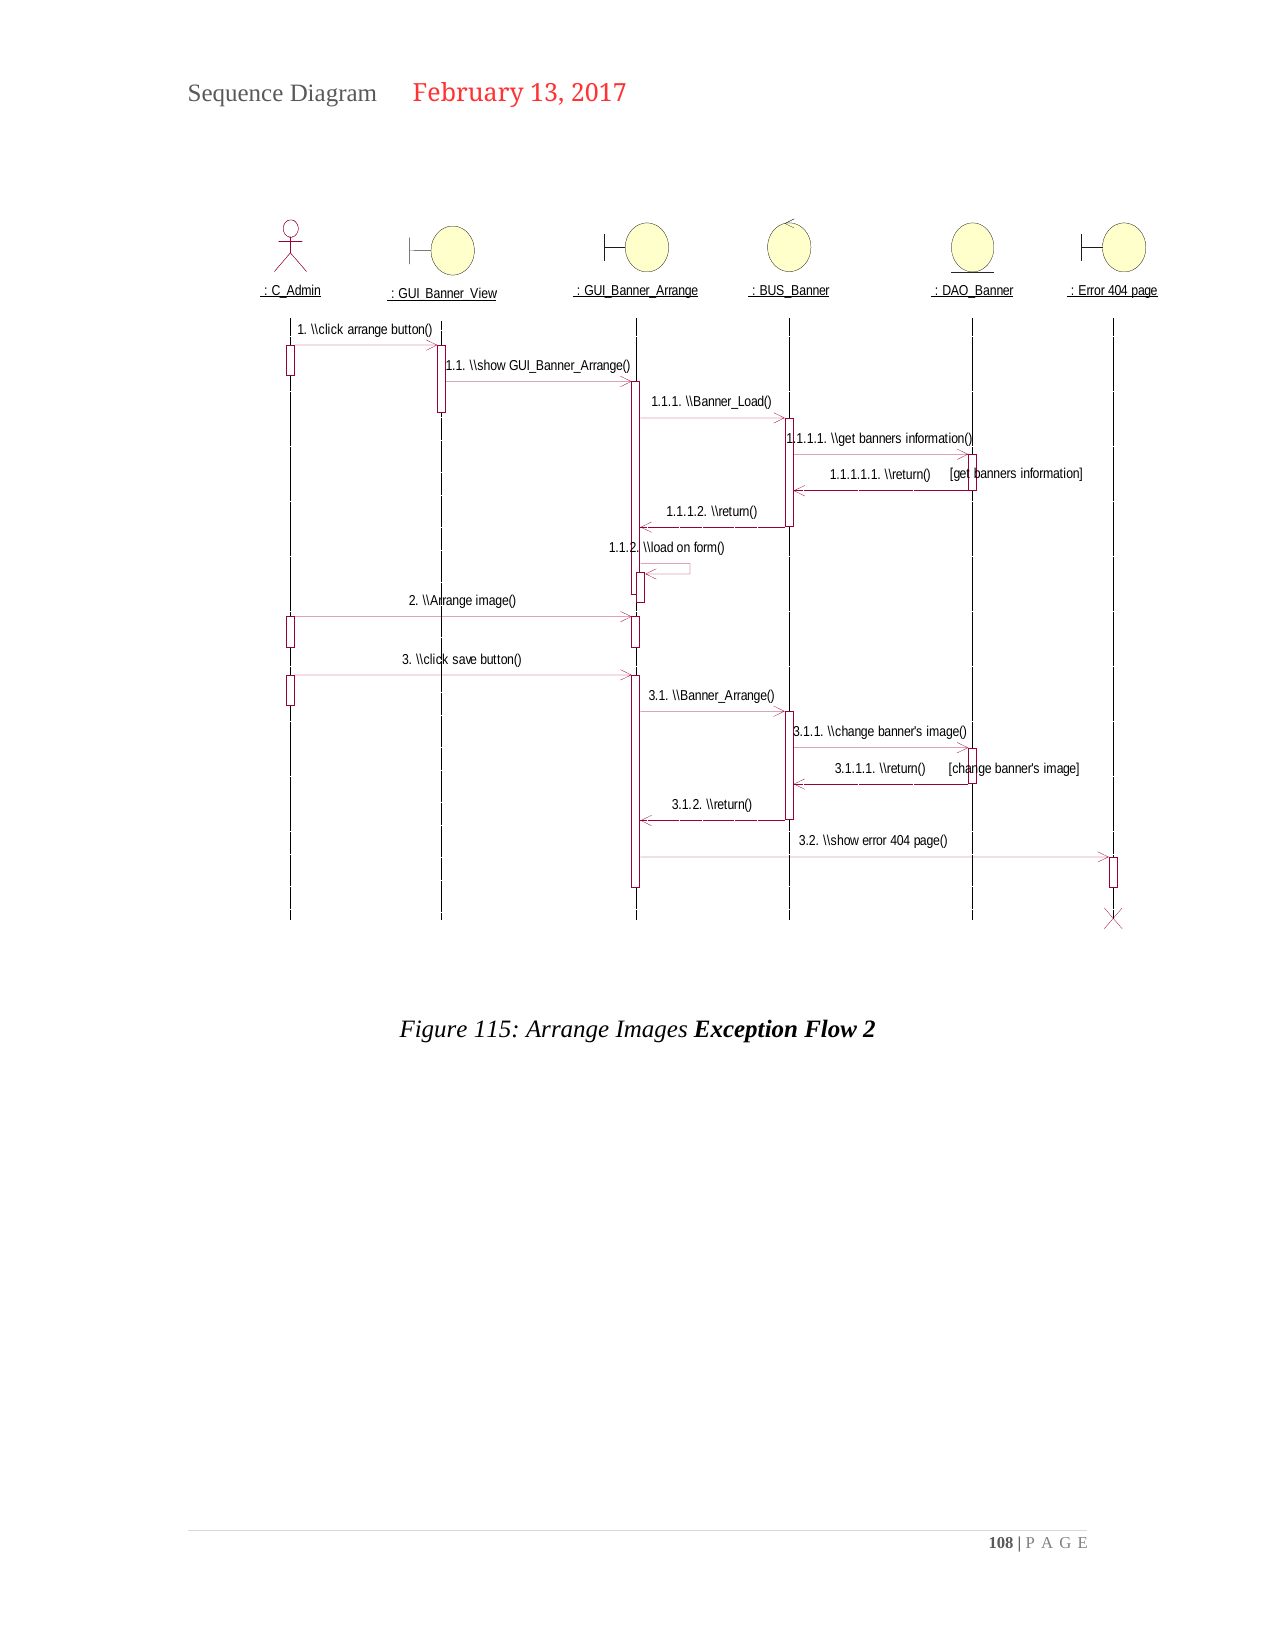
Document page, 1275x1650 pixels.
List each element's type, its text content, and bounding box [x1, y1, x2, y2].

text Figure 115: Arrange Images Exception Flow 2 [187, 1014, 1087, 1043]
